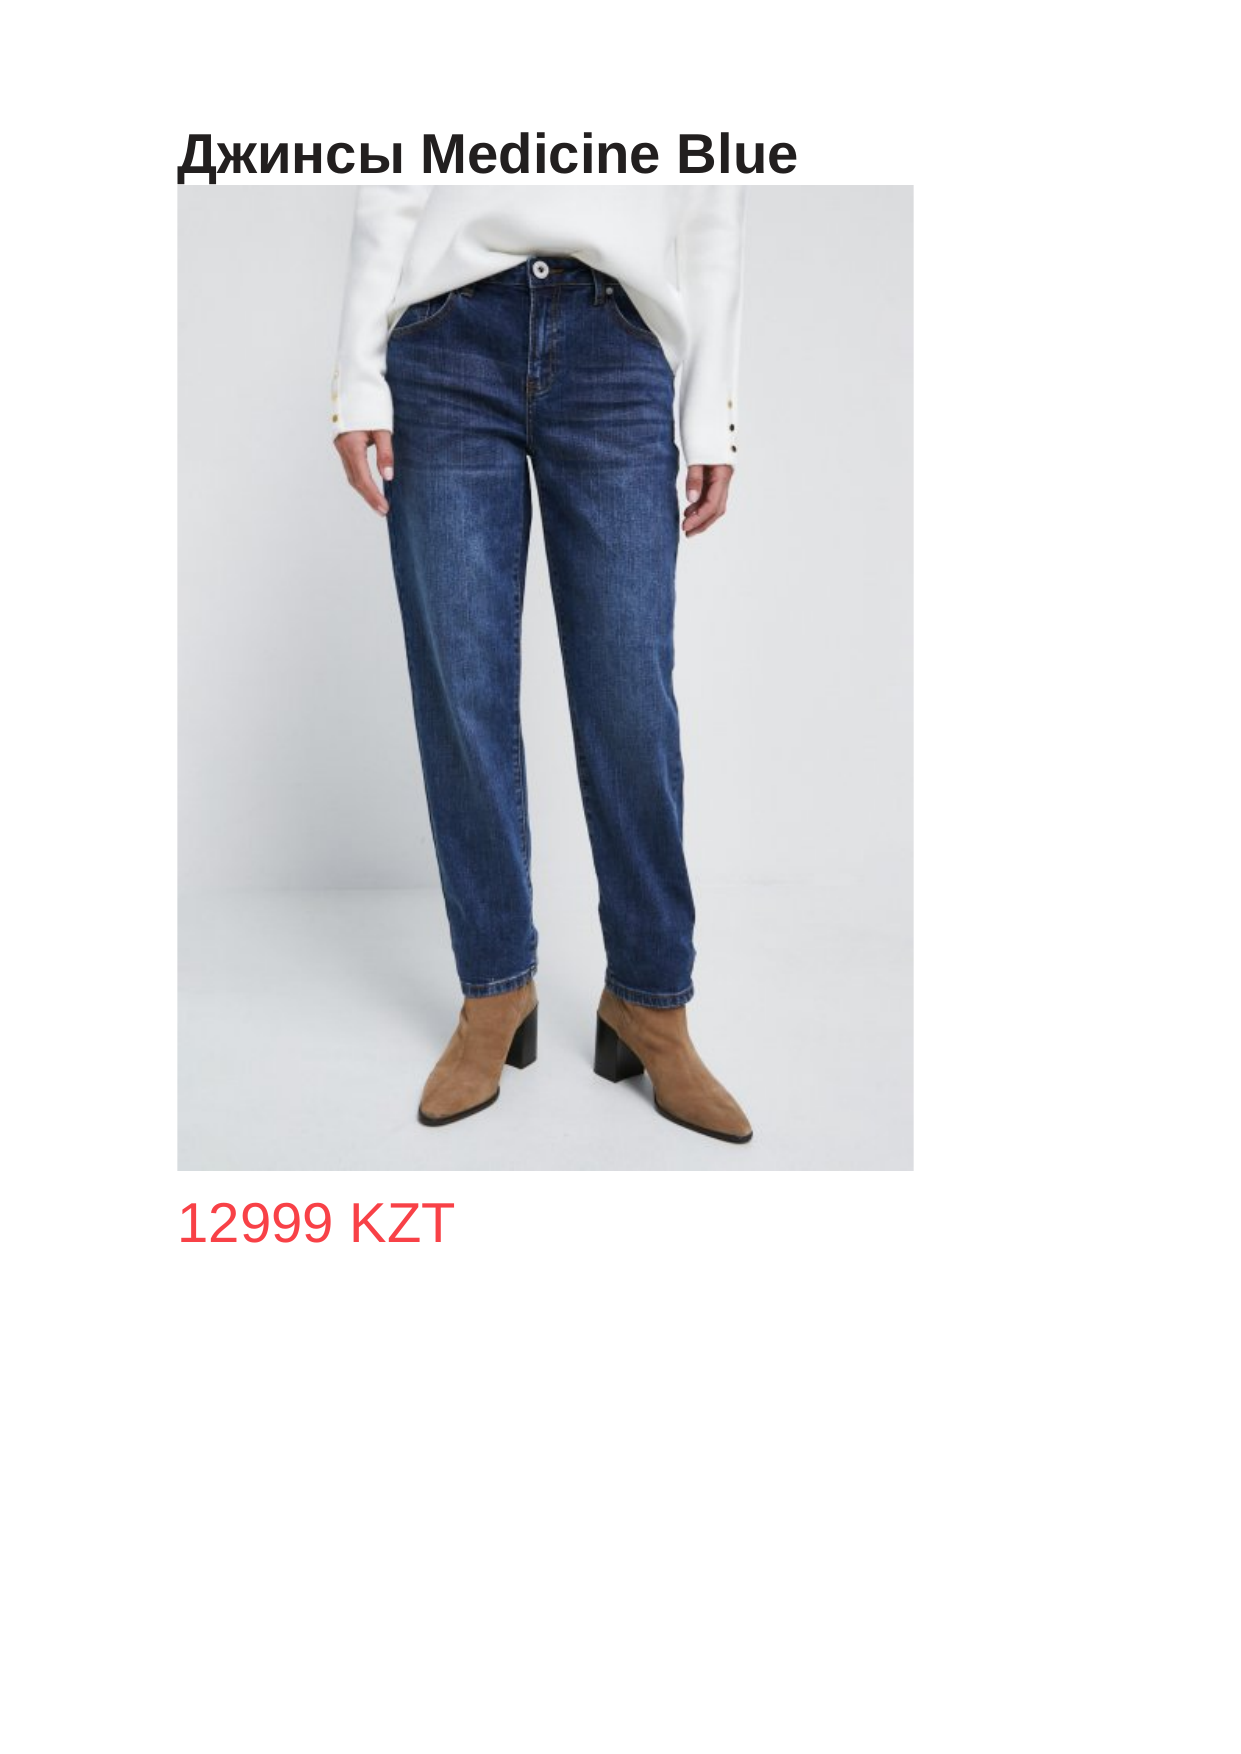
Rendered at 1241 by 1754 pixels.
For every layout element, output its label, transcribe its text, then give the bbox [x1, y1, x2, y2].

picture [177, 185, 914, 1171]
text 12999 KZT [177, 1189, 1152, 1254]
subtitle Джинсы Medicine Blue [177, 118, 1152, 185]
